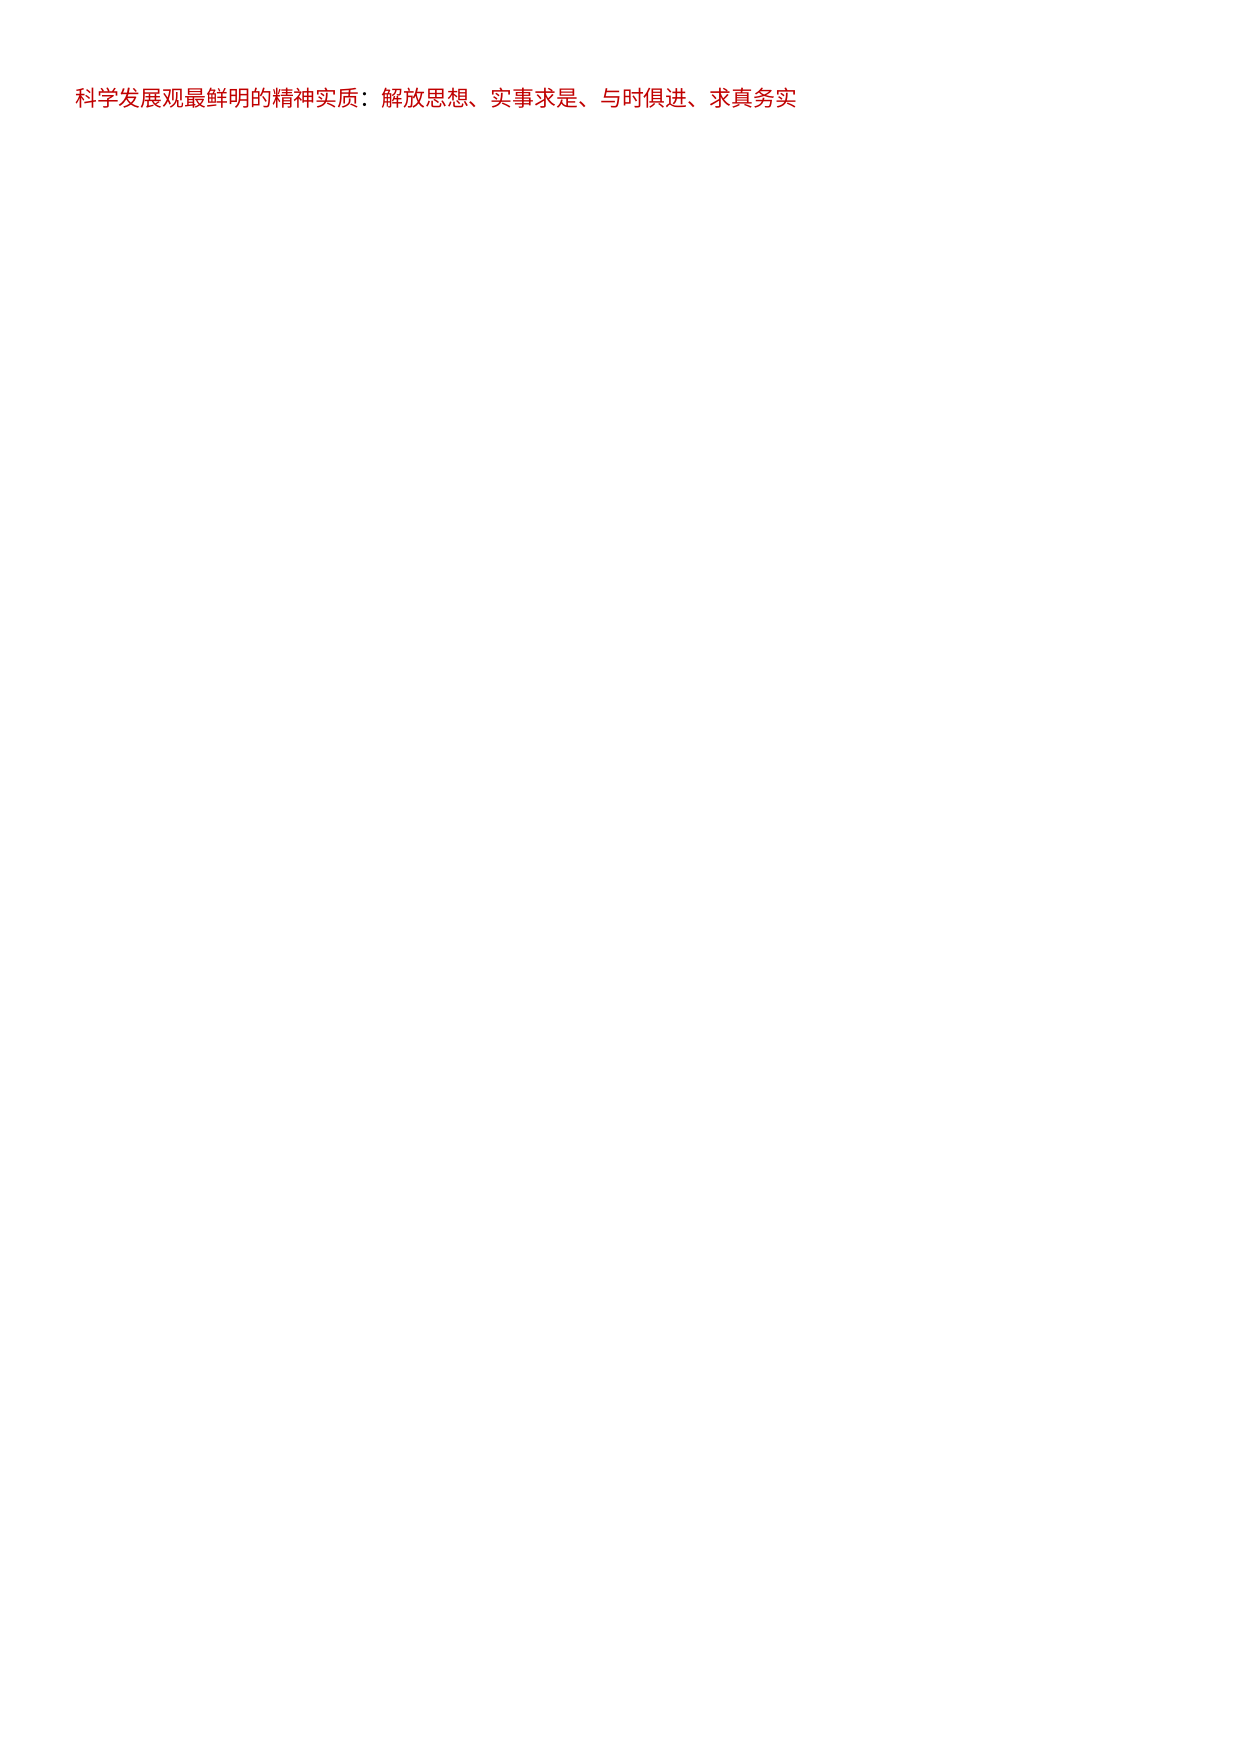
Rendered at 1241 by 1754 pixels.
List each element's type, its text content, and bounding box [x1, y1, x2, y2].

text 科学发展观最鲜明的精神实质：解放思想、实事求是、与时俱进、求真务实 [75, 81, 1165, 113]
